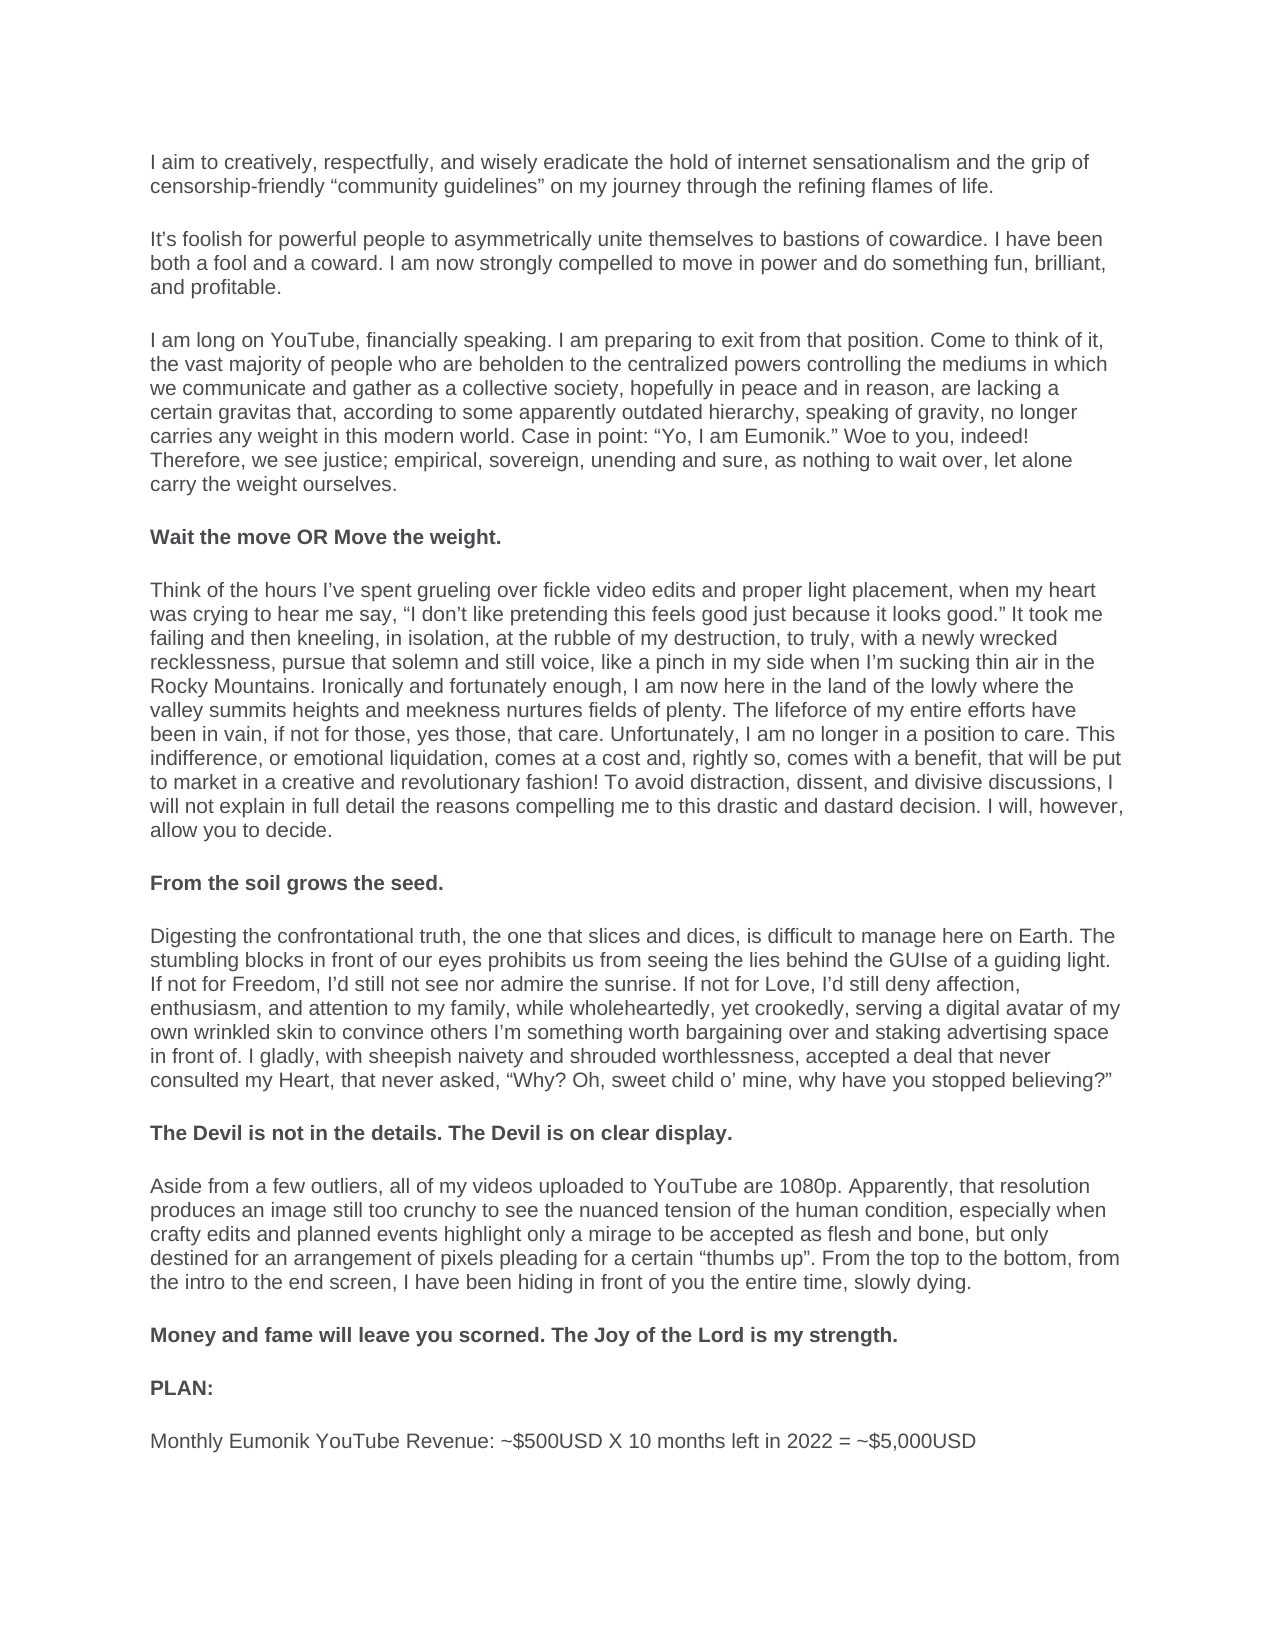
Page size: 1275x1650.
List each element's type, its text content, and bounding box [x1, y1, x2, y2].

text Money and fame will leave you scorned. The Joy of the Lord is my strength. [150, 1323, 1125, 1347]
text It’s foolish for powerful people to asymmetrically unite themselves to bastions of cowardice. I have been both a fool and a coward. I am now strongly compelled to move in power and do something fun, brilliant, and profitable. [150, 227, 1125, 299]
text The Devil is not in the details. The Devil is on clear display. [150, 1121, 1125, 1145]
text I aim to creatively, respectfully, and wisely eradicate the hold of internet sensationalism and the grip of censorship-friendly “community guidelines” on my journey through the refining flames of life. [150, 150, 1125, 198]
text Think of the hours I’ve spent grueling over fickle video edits and proper light placement, when my heart was crying to hear me say, “I don’t like pretending this feels good just because it looks good.” It took me failing and then kneeling, in isolation, at the rubble of my destruction, to truly, with a newly wrecked recklessness, pursue that solemn and still voice, like a pinch in my side when I’m sucking thin air in the Rocky Mountains. Ironically and fortunately enough, I am now here in the land of the lowly where the valley summits heights and meekness nurtures fields of plenty. The lifeforce of my entire efforts have been in vain, if not for those, yes those, that care. Unfortunately, I am no longer in a position to care. This indifference, or emotional liquidation, comes at a cost and, rightly so, comes with a benefit, that will be put to market in a creative and revolutionary fashion! To avoid distraction, dissent, and divisive discussions, I will not explain in full detail the reasons compelling me to this drastic and dastard decision. I will, however, allow you to decide. [150, 578, 1125, 842]
text PLAN: [150, 1376, 1125, 1400]
text I am long on YouTube, financially speaking. I am preparing to exit from that position. Come to think of it, the vast majority of people who are beholden to the centralized powers controlling the mediums in which we communicate and gather as a collective society, hopefully in peace and in reason, are lacking a certain gravitas that, according to some apparently outdated hierarchy, speaking of gravity, no longer carries any weight in this modern world. Case in point: “Yo, I am Eumonik.” Woe to you, indeed! Therefore, we see justice; empirical, sovereign, unending and sure, as nothing to wait over, let alone carry the weight ourselves. [150, 328, 1125, 496]
text From the soil grows the seed. [150, 871, 1125, 895]
text Aside from a few outliers, all of my videos uploaded to YouTube are 1080p. Apparently, that resolution produces an image still too crunchy to see the nuanced tension of the human condition, especially when crafty edits and planned events highlight only a mirage to be accepted as flesh and bone, but only destined for an arrangement of pixels pleading for a certain “thumbs up”. From the top to the bottom, from the intro to the end screen, I have been hiding in front of you the entire time, slowly dying. [150, 1174, 1125, 1294]
text Wait the move OR Move the weight. [150, 525, 1125, 549]
text Monthly Eumonik YouTube Revenue: ~$500USD X 10 months left in 2022 = ~$5,000USD [150, 1429, 1125, 1453]
text Digesting the confrontational truth, the one that slices and dices, is difficult to manage here on Earth. The stumbling blocks in front of our eyes prohibits us from seeing the lies behind the GUIse of a guiding light. If not for Freedom, I’d still not see nor admire the sunrise. If not for Love, I’d still deny affection, enthusiasm, and attention to my family, while wholeheartedly, yet crookedly, serving a digital avatar of my own wrinkled skin to convince others I’m something worth bargaining over and staking advertising space in front of. I gladly, with sheepish naivety and shrouded worthlessness, accepted a deal that never consulted my Heart, that never asked, “Why? Oh, sweet child o’ mine, why have you stopped believing?” [150, 924, 1125, 1092]
